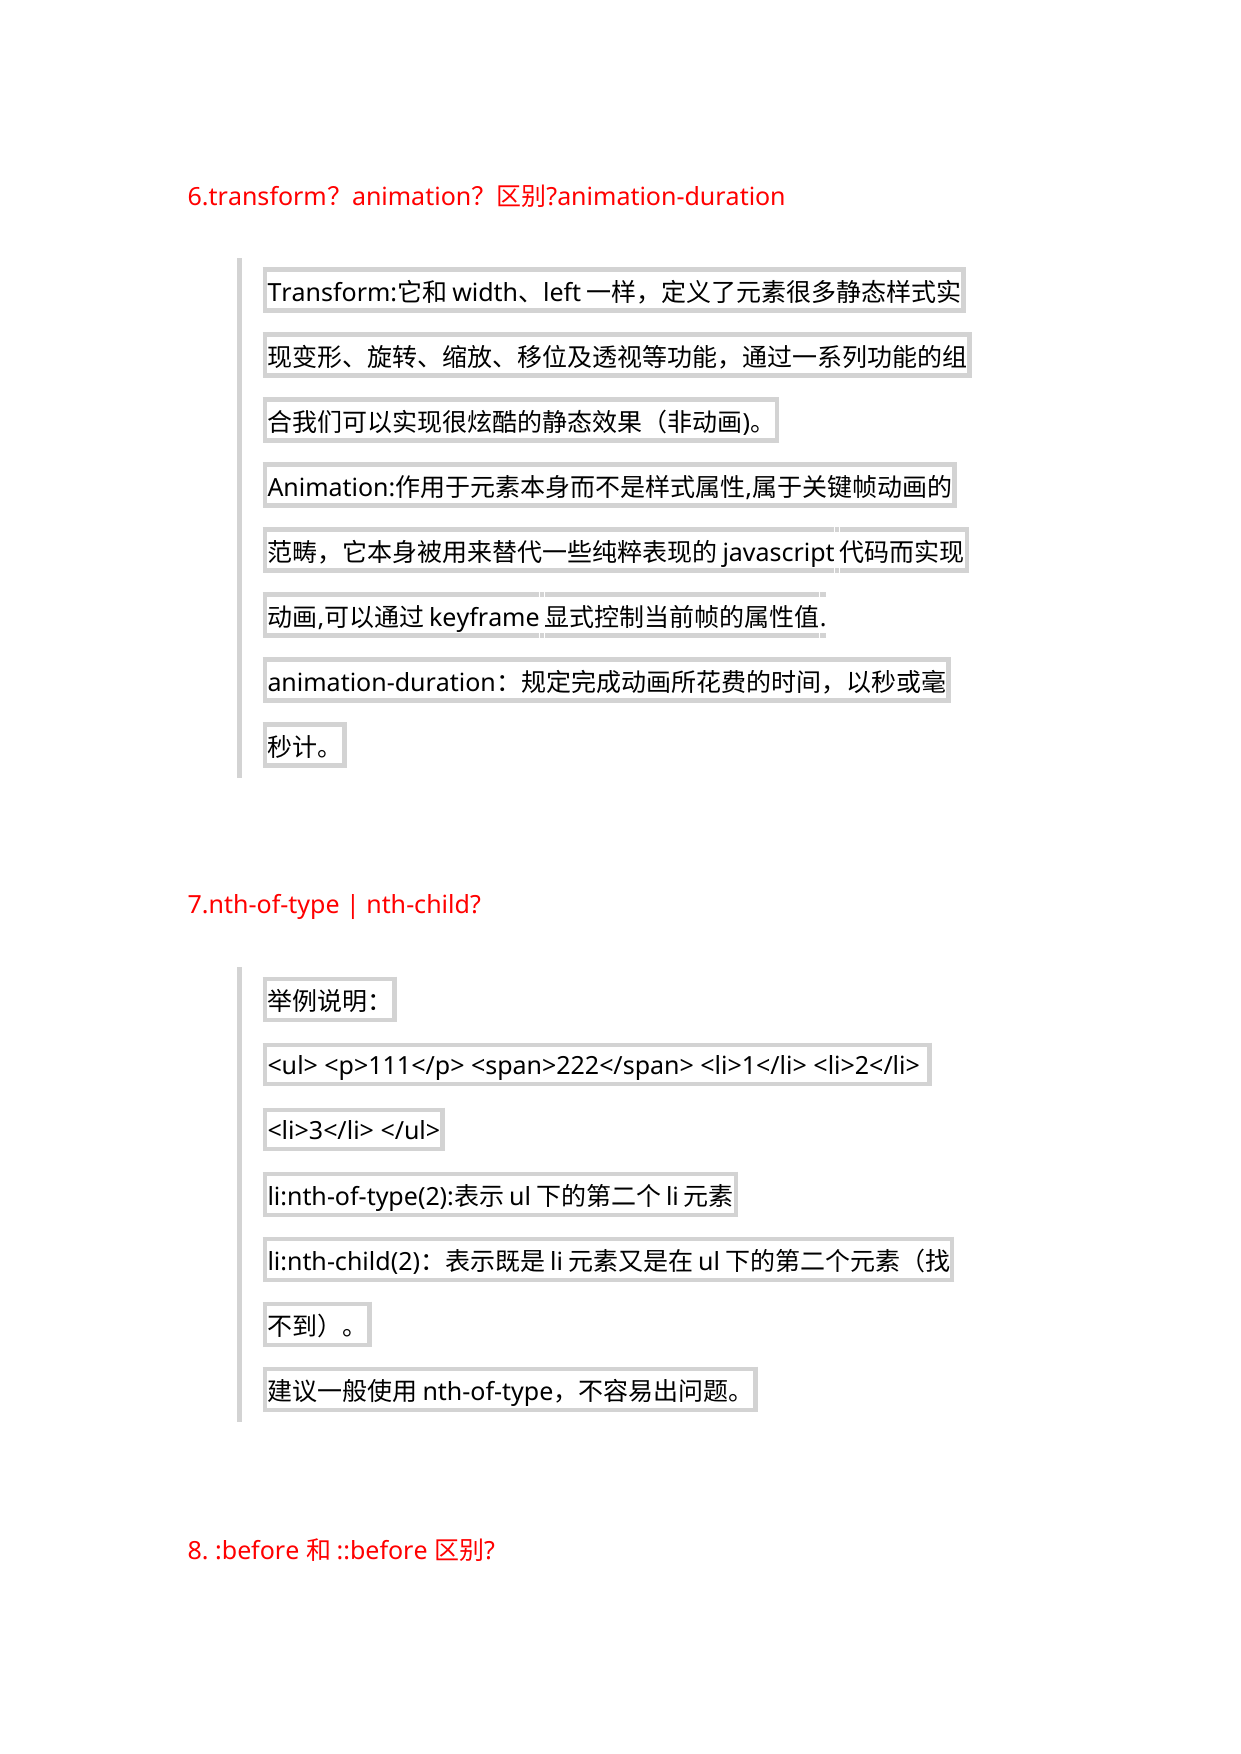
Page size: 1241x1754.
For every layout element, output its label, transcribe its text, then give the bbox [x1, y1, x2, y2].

text 7.nth-of-type | nth-child? [187, 871, 1053, 936]
text Transform:它和width、left一样，定义了元素很多静态样式实现变形、旋转、缩放、移位及透视等功能，通过一系列功能的组合我们可以实现很炫酷的静态效果（非动画)。 Animation:作用于元素本身而不是样式属性,属于关键帧动画的范畴，它本身被用来替代一些纯粹表现的javascript代码而实现动画,可以通过keyframe显式控制当前帧的属性值. animation-duration：规定完成动画所花费的时间，以秒或毫秒计。 [242, 258, 978, 778]
text 6.transform？animation？区别?animation-duration [187, 162, 1053, 227]
text 举例说明： <ul> <p>111</p> <span>222</span> <li>1</li> <li>2</li> <li>3</li> </ul> li:nth-of-type(2):表示ul下的第二个li元素 li:nth-child(2)：表示既是li元素又是在ul下的第二个元素（找不到）。 建议一般使用nth-of-type，不容易出问题。 [242, 967, 978, 1422]
text 8. :before 和 ::before 区别? [187, 1516, 1053, 1581]
